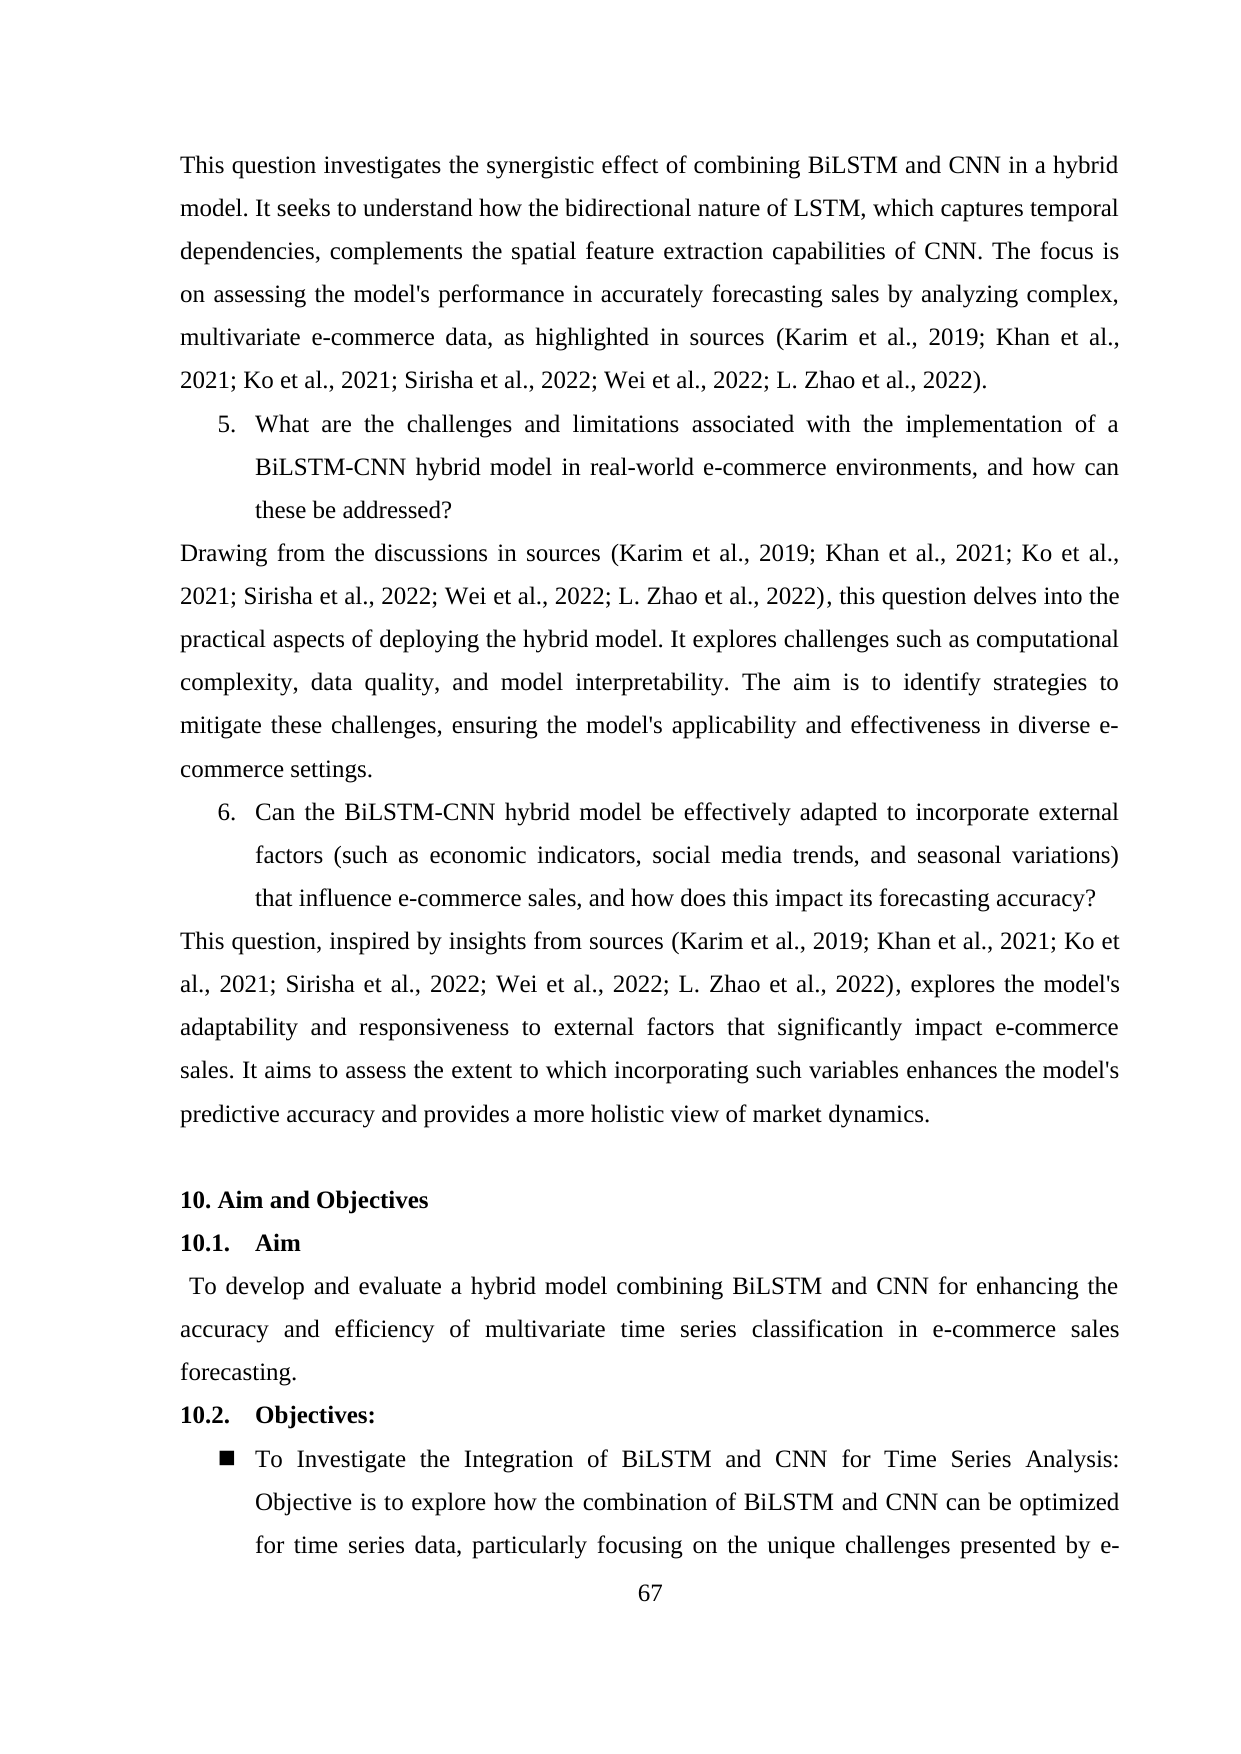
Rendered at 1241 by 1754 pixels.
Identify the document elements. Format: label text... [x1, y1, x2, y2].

text To develop and evaluate a hybrid model combining BiLSTM and CNN for enhancing the accuracy and efficiency of multivariate time series classification in e-commerce sales forecasting. [180, 1271, 1120, 1386]
text This question, inspired by insights from sources , explores the model's adaptability and responsiveness to external factors that significantly impact e-commerce sales. It aims to assess the extent to which incorporating such variables enhances the model's predictive accuracy and provides a more holistic view of market dynamics. [180, 926, 1120, 1127]
list Aim and Objectives [180, 1185, 1120, 1214]
list What are the challenges and limitations associated with the implementation of a BiLSTM-CNN hybrid model in real-world e-commerce environments, and how can these be addressed? [217, 409, 1120, 524]
list Aim [180, 1228, 1120, 1257]
text This question investigates the synergistic effect of combining BiLSTM and CNN in a hybrid model. It seeks to understand how the bidirectional nature of LSTM, which captures temporal dependencies, complements the spatial feature extraction capabilities of CNN. The focus is on assessing the model's performance in accurately forecasting sales by analyzing complex, multivariate e-commerce data, as highlighted in sources . [180, 150, 1120, 394]
text Drawing from the discussions in sources , this question delves into the practical aspects of deploying the hybrid model. It explores challenges such as computational complexity, data quality, and model interpretability. The aim is to identify strategies to mitigate these challenges, ensuring the model's applicability and effectiveness in diverse e-commerce settings. [180, 538, 1120, 782]
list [217, 1444, 1120, 1559]
list Objectives: [180, 1401, 1120, 1429]
list Can the BiLSTM-CNN hybrid model be effectively adapted to incorporate external factors (such as economic indicators, social media trends, and seasonal variations) that influence e-commerce sales, and how does this impact its forecasting accuracy? [217, 797, 1120, 912]
